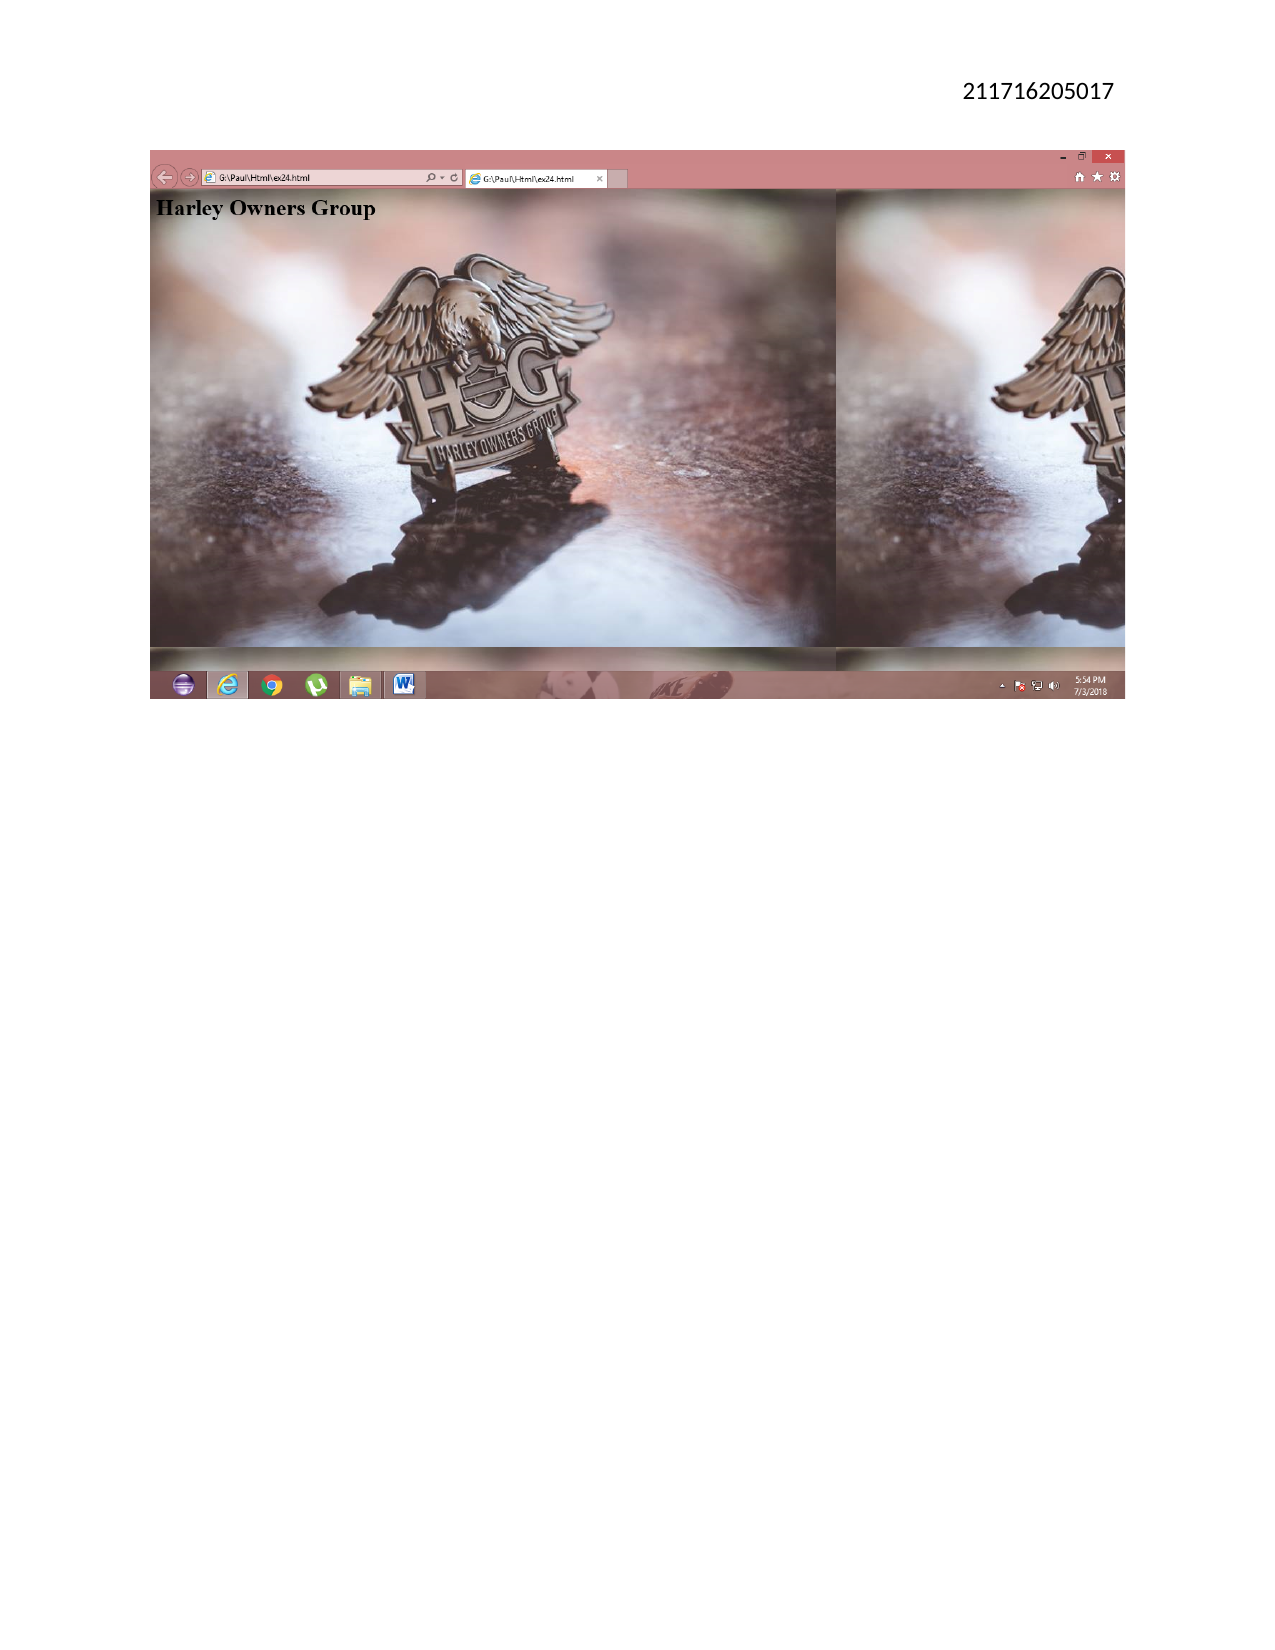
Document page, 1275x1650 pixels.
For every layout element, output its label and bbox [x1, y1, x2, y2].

picture [150, 150, 1125, 699]
